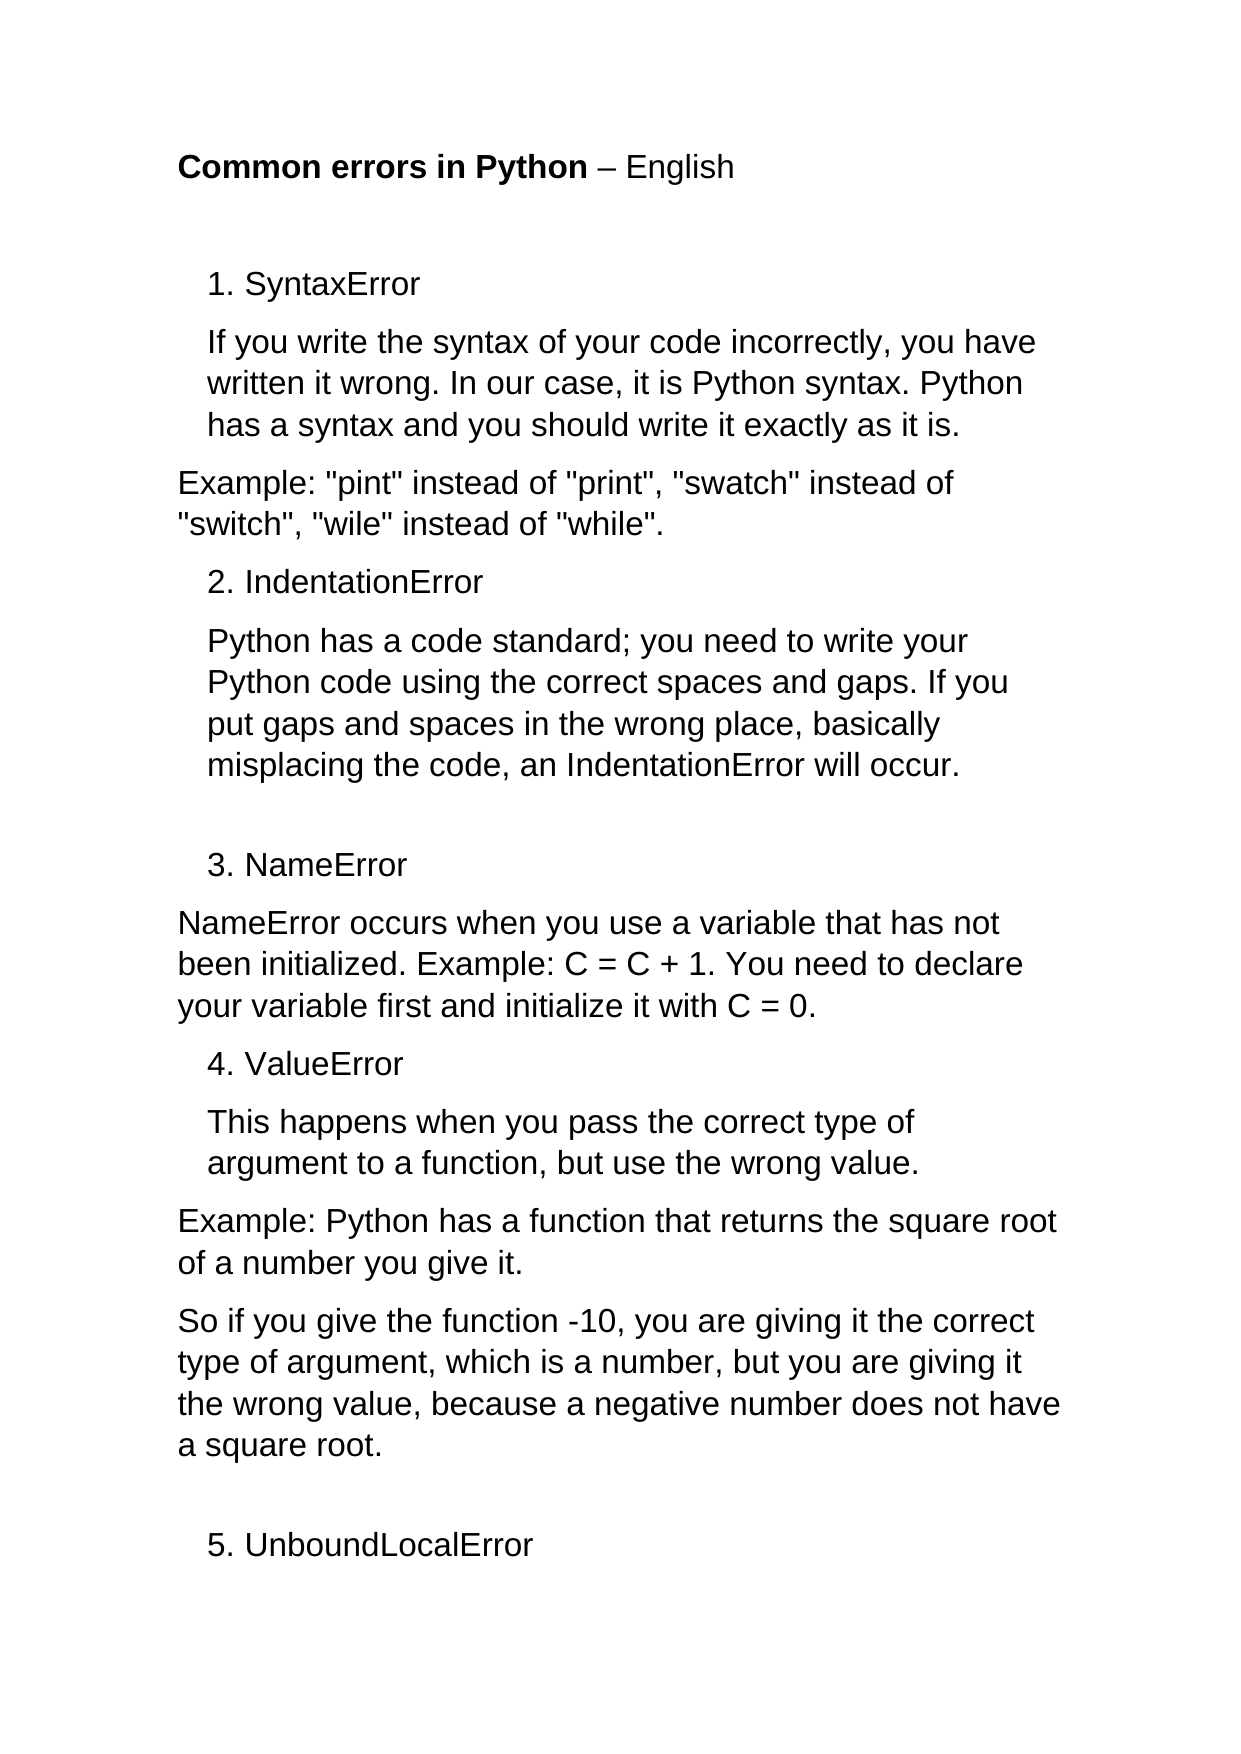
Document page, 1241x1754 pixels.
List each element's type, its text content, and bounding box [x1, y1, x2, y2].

text So if you give the function -10, you are giving it the correct type of argument, which is a number, but you are giving it the wrong value, because a negative number does not have a square root. [177, 1301, 1063, 1464]
text Common errors in Python – English [177, 148, 1063, 186]
text Example: "pint" instead of "print", "swatch" instead of "switch", "wile" instead of "while". [177, 463, 1063, 543]
list UnboundLocalError [207, 1525, 1063, 1563]
text If you write the syntax of your code incorrectly, you have written it wrong. In our case, it is Python syntax. Python has a syntax and you should write it exactly as it is. [207, 322, 1063, 443]
text Example: Python has a function that returns the square root of a number you give it. [177, 1202, 1063, 1281]
text Python has a code standard; you need to write your Python code using the correct spaces and gaps. If you put gaps and spaces in the wrong place, basically misplacing the code, an IndentationError will occur. [207, 621, 1063, 783]
list IndentationError [207, 563, 1063, 601]
list NameError [207, 845, 1063, 883]
text NameError occurs when you use a variable that has not been initialized. Example: C = C + 1. You need to declare your variable first and initialize it with C = 0. [177, 903, 1063, 1024]
text This happens when you pass the correct type of argument to a function, but use the wrong value. [207, 1102, 1063, 1182]
list SyntaxError [207, 264, 1063, 302]
list ValueError [207, 1044, 1063, 1082]
